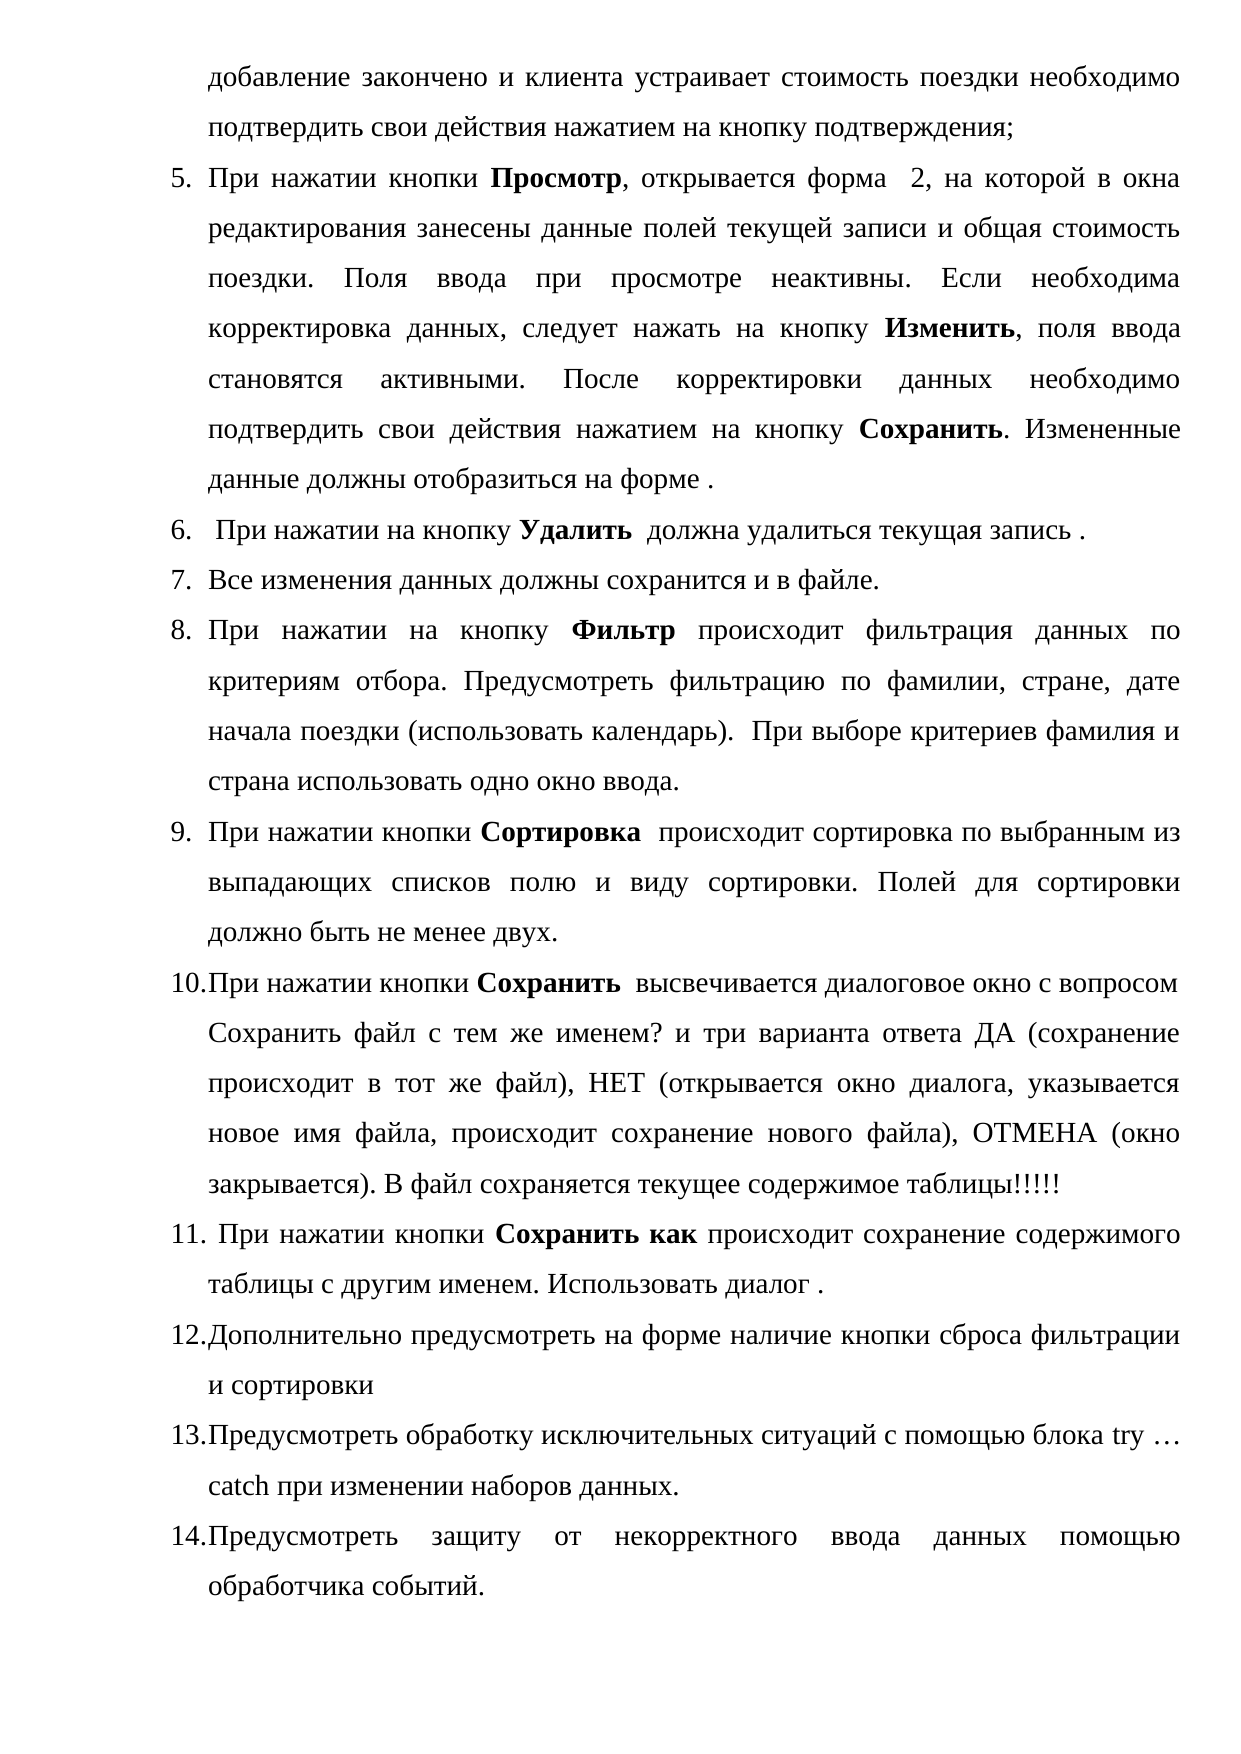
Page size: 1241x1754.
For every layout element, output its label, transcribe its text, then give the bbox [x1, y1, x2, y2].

list При нажатии кнопки Сортировка происходит сортировка по выбранным из выпадающих списков полю и виду сортировки. Полей для сортировки должно быть не менее двух. [170, 814, 1181, 948]
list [170, 59, 1181, 143]
list Сохранить файл с тем же именем? и три варианта ответа ДА (сохранение происходит в тот же файл), НЕТ (открывается окно диалога, указывается новое имя файла, происходит сохранение нового файла), ОТМЕНА (окно закрывается). В файл сохраняется текущее содержимое таблицы!!!!! [208, 1015, 1181, 1199]
list При нажатии кнопки Сохранить как происходит сохранение содержимого таблицы с другим именем. Использовать диалог . [170, 1216, 1181, 1300]
list Дополнительно предусмотреть на форме наличие кнопки сброса фильтрации и сортировки [170, 1317, 1181, 1401]
list Все изменения данных должны сохранится и в файле. [170, 562, 1181, 596]
list При нажатии кнопки Просмотр, открывается форма 2, на которой в окна редактирования занесены данные полей текущей записи и общая стоимость поездки. Поля ввода при просмотре неактивны. Если необходима корректировка данных, следует нажать на кнопку Изменить, поля ввода становятся активными. После корректировки данных необходимо подтвердить свои действия нажатием на кнопку Сохранить. Измененные данные должны отобразиться на форме . [170, 160, 1181, 495]
list Предусмотреть обработку исключительных ситуаций с помощью блока try … catch при изменении наборов данных. [170, 1417, 1181, 1501]
list При нажатии на кнопку Фильтр происходит фильтрация данных по критериям отбора. Предусмотреть фильтрацию по фамилии, стране, дате начала поездки (использовать календарь). При выборе критериев фамилия и страна использовать одно окно ввода. [170, 612, 1181, 797]
list При нажатии на кнопку Удалить должна удалиться текущая запись . [170, 512, 1181, 545]
list При нажатии кнопки Сохранить высвечивается диалоговое окно с вопросом [170, 965, 1181, 998]
list Предусмотреть защиту от некорректного ввода данных помощью обработчика событий. [170, 1518, 1181, 1602]
